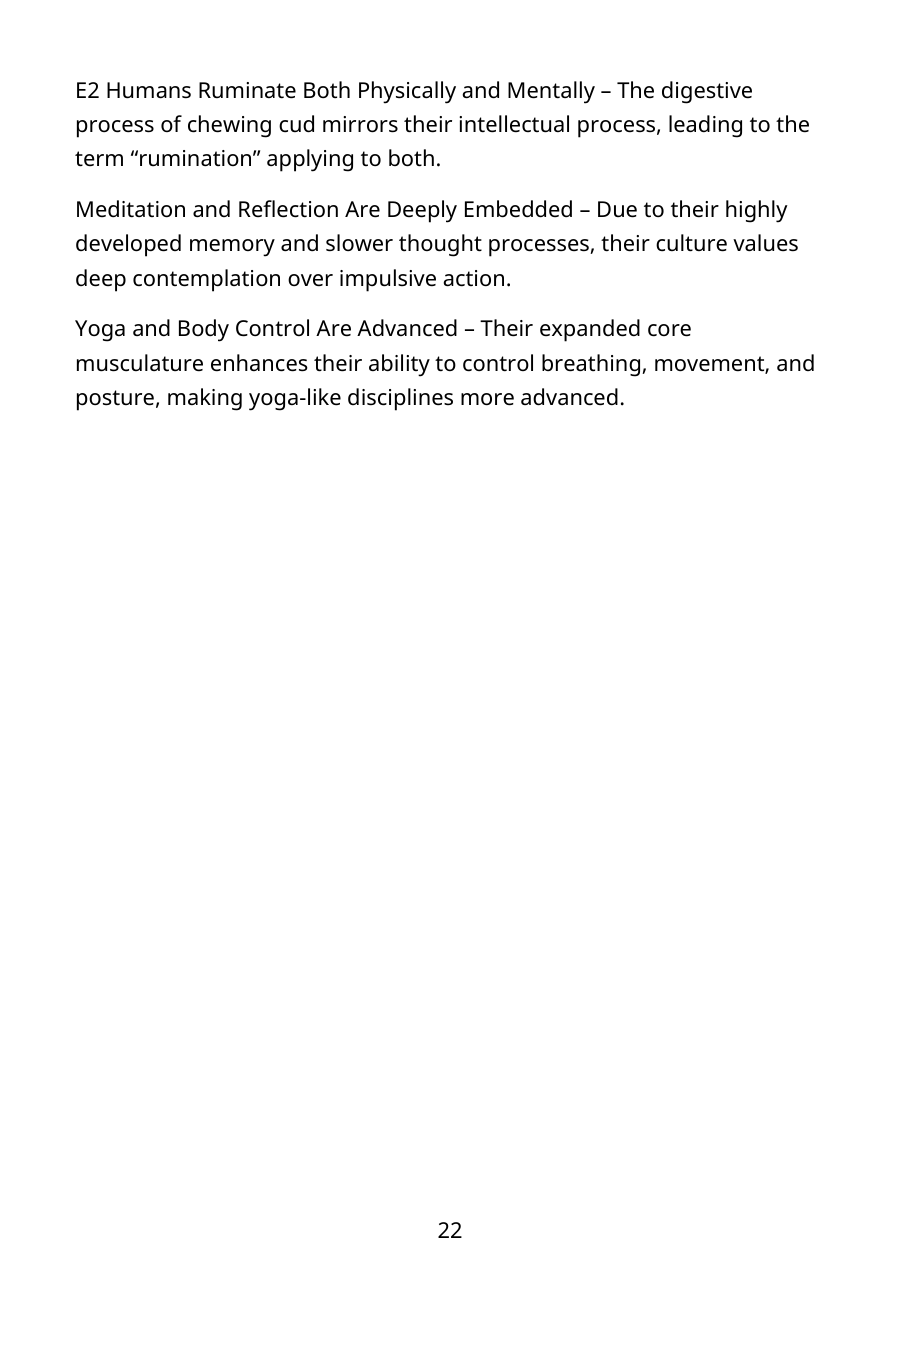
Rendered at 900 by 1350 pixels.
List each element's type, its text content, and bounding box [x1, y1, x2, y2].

text Meditation and Reflection Are Deeply Embedded – Due to their highly developed memory and slower thought processes, their culture values deep contemplation over impulsive action. [75, 194, 825, 292]
text E2 Humans Ruminate Both Physically and Mentally – The digestive process of chewing cud mirrors their intellectual process, leading to the term “rumination” applying to both. [75, 75, 825, 173]
text Yoga and Body Control Are Advanced – Their expanded core musculature enhances their ability to control breathing, movement, and posture, making yoga-like disciplines more advanced. [75, 313, 825, 411]
